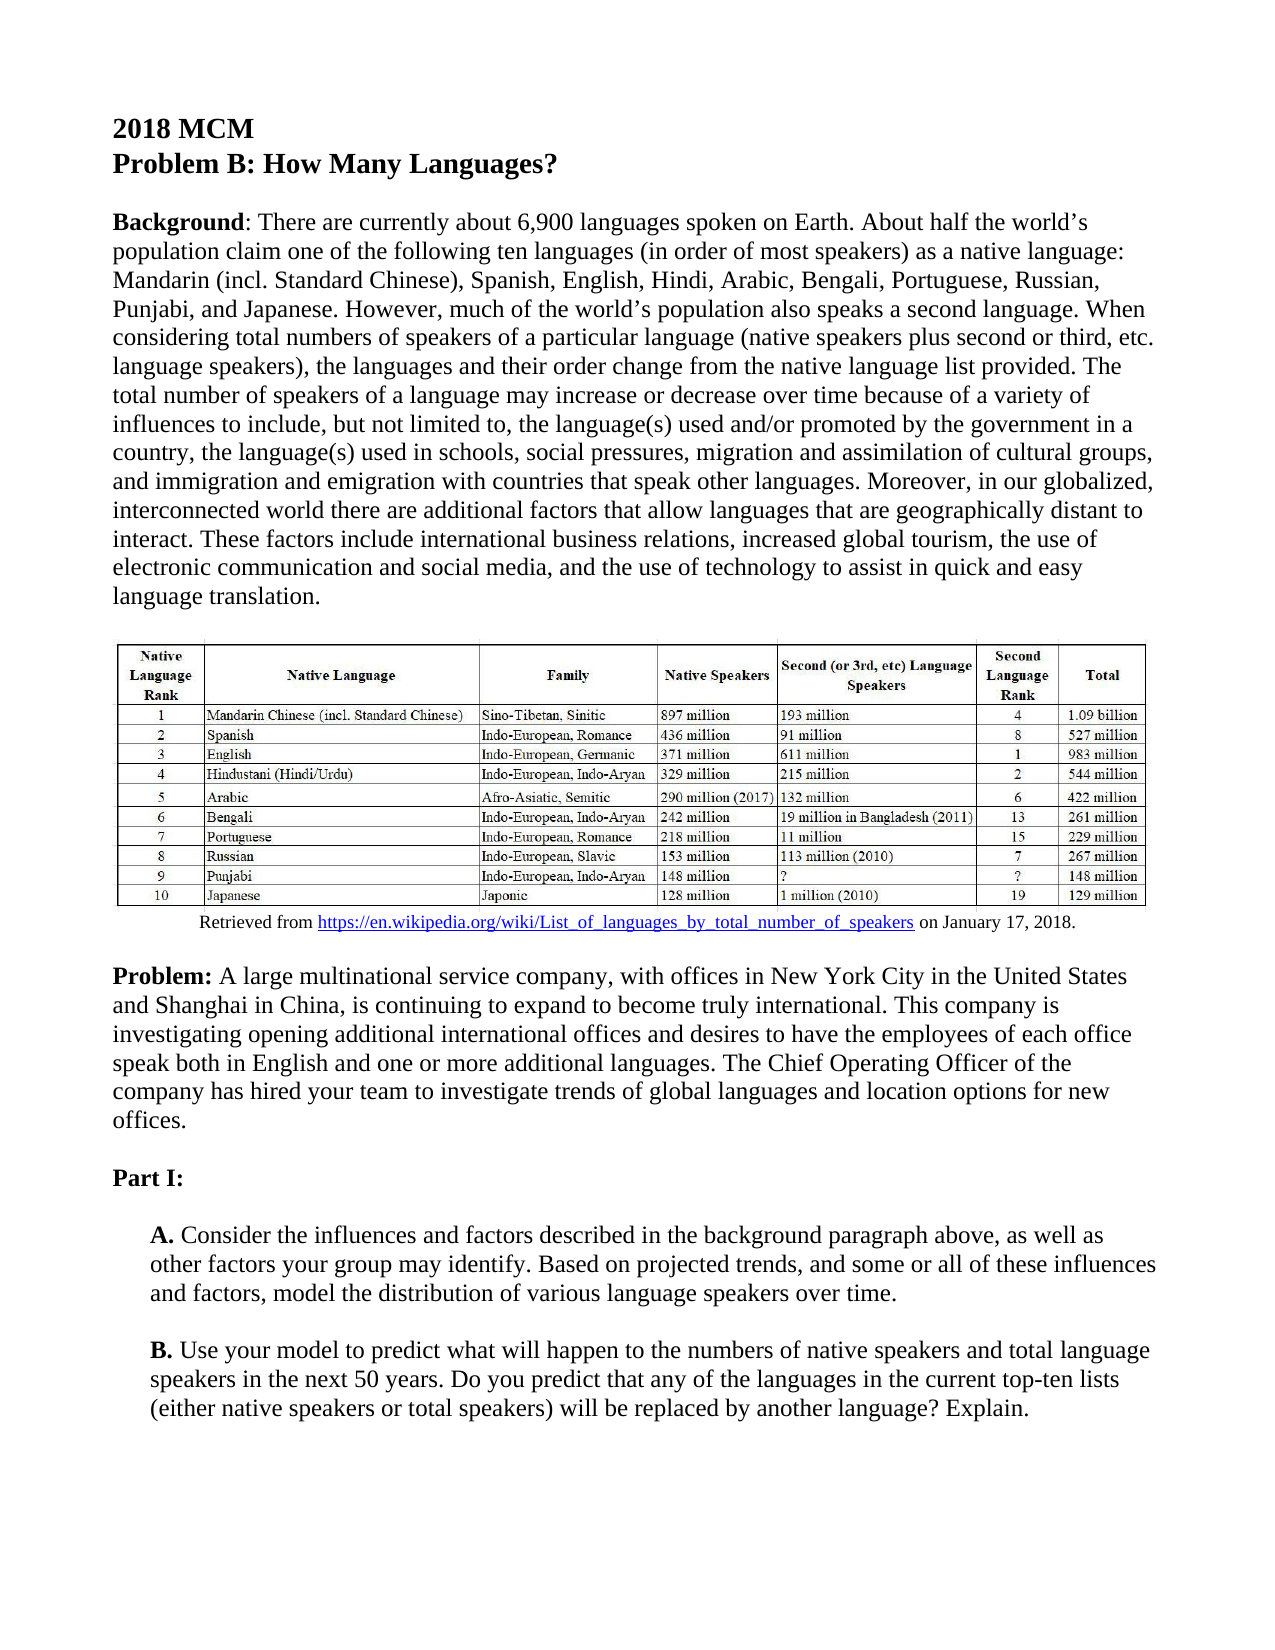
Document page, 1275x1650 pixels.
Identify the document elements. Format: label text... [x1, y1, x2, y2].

subtitle 2018 MCM [112, 112, 1173, 146]
picture [112, 639, 1149, 912]
list Consider the influences and factors described in the background paragraph above, as well as other factors your group may identify. Based on projected trends, and some or all of these influences and factors, model the distribution of various language speakers over time. [150, 1220, 1161, 1306]
text Problem B: How Many Languages? [112, 146, 1173, 179]
text Problem: A large multinational service company, with offices in New York City in the United States and Shanghai in China, is continuing to expand to become truly international. This company is investigating opening additional international offices and desires to have the employees of each office speak both in English and one or more additional languages. The Chief Operating Officer of the company has hired your team to investigate trends of global languages and location options for new offices. [112, 961, 1134, 1134]
text Background: There are currently about 6,900 languages spoken on Earth. About half the world’s population claim one of the following ten languages (in order of most speakers) as a native language: Mandarin (incl. Standard Chinese), Spanish, English, Hindi, Arabic, Bengali, Portuguese, Russian, Punjabi, and Japanese. However, much of the world’s population also speaks a second language. When considering total numbers of speakers of a particular language (native speakers plus second or third, etc. language speakers), the languages and their order change from the native language list provided. The total number of speakers of a language may increase or decrease over time because of a variety of influences to include, but not limited to, the language(s) used and/or promoted by the government in a country, the language(s) used in schools, social pressures, migration and assimilation of cultural groups, and immigration and emigration with countries that speak other languages. Moreover, in our globalized, interconnected world there are additional factors that allow languages that are geographically distant to interact. These factors include international business relations, increased global tourism, the use of electronic communication and social media, and the use of technology to assist in quick and easy language translation. [112, 207, 1157, 610]
subtitle Part I: [112, 1163, 1173, 1192]
list Use your model to predict what will happen to the numbers of native speakers and total language speakers in the next 50 years. Do you predict that any of the languages in the current top-ten lists (either native speakers or total speakers) will be replaced by another language? Explain. [150, 1335, 1150, 1421]
